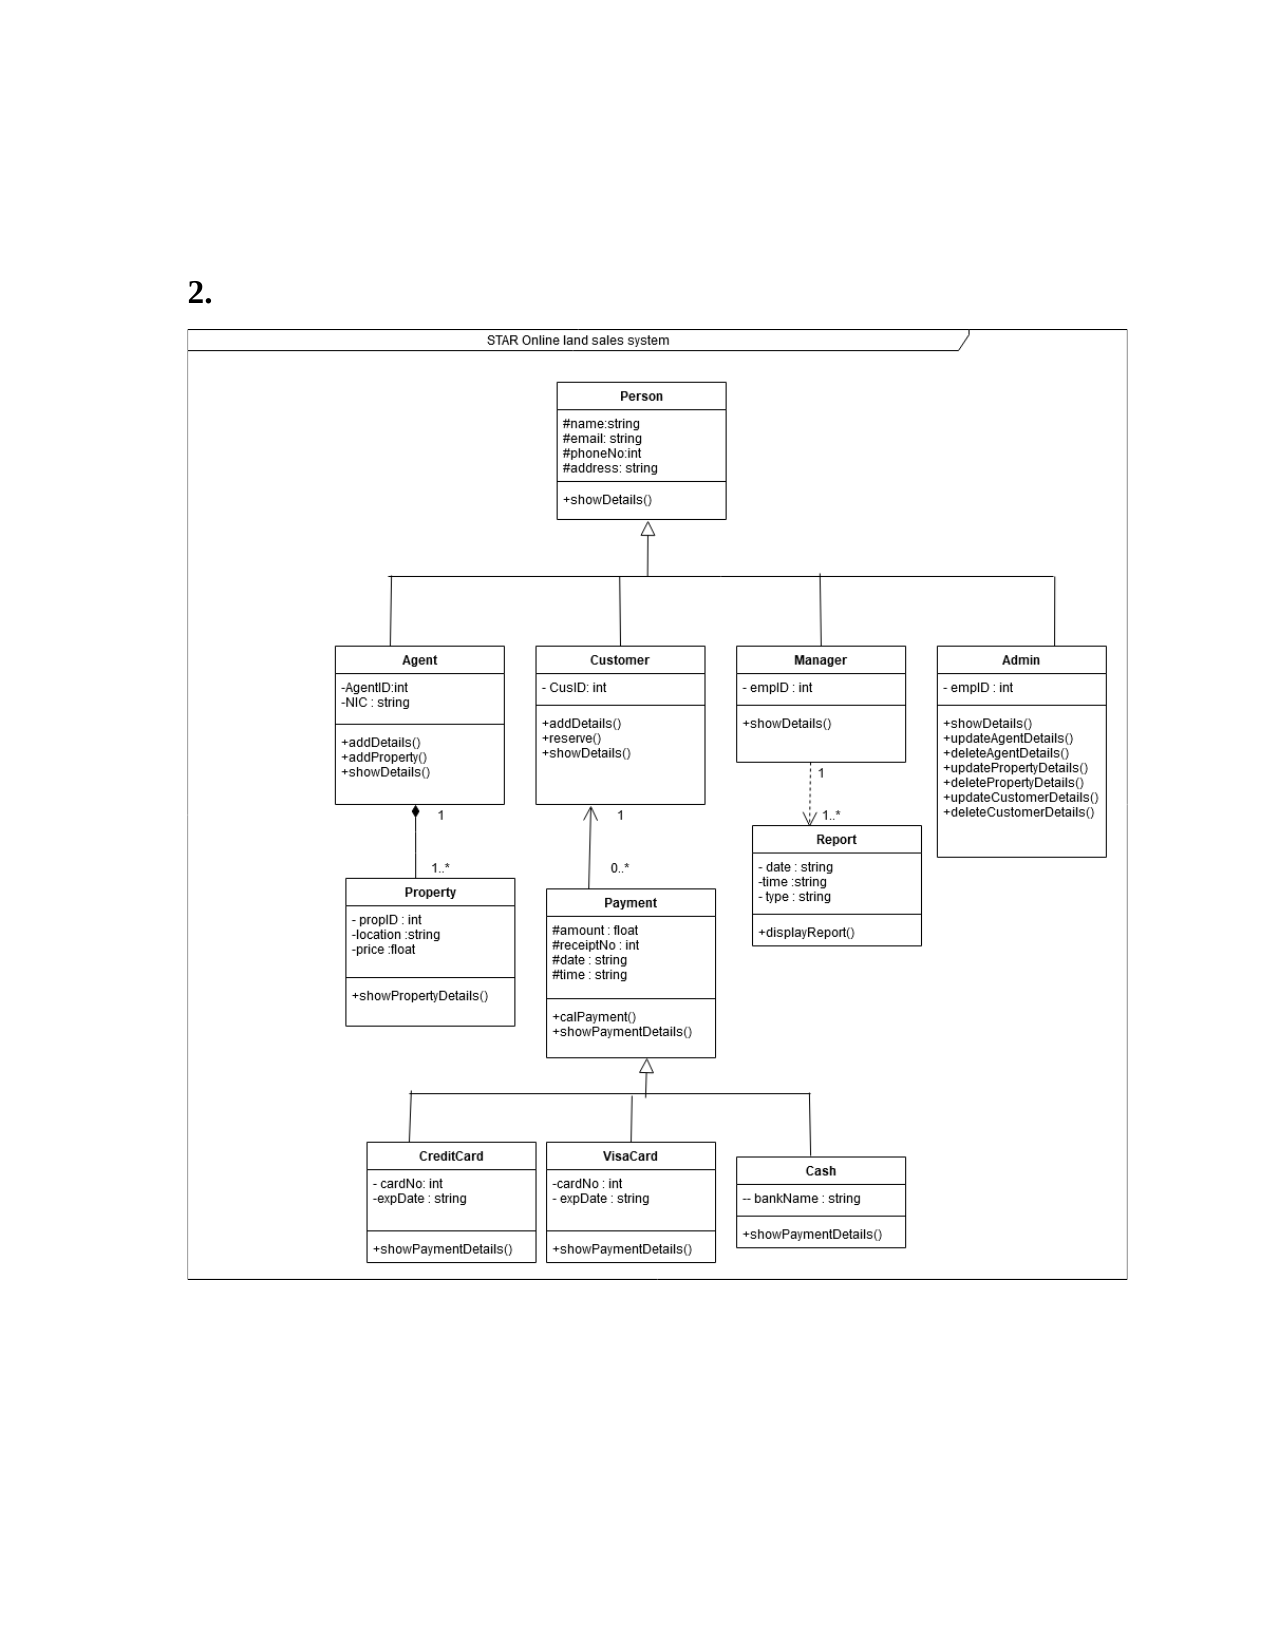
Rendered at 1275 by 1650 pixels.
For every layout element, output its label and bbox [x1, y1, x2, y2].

picture [187, 329, 1128, 1280]
